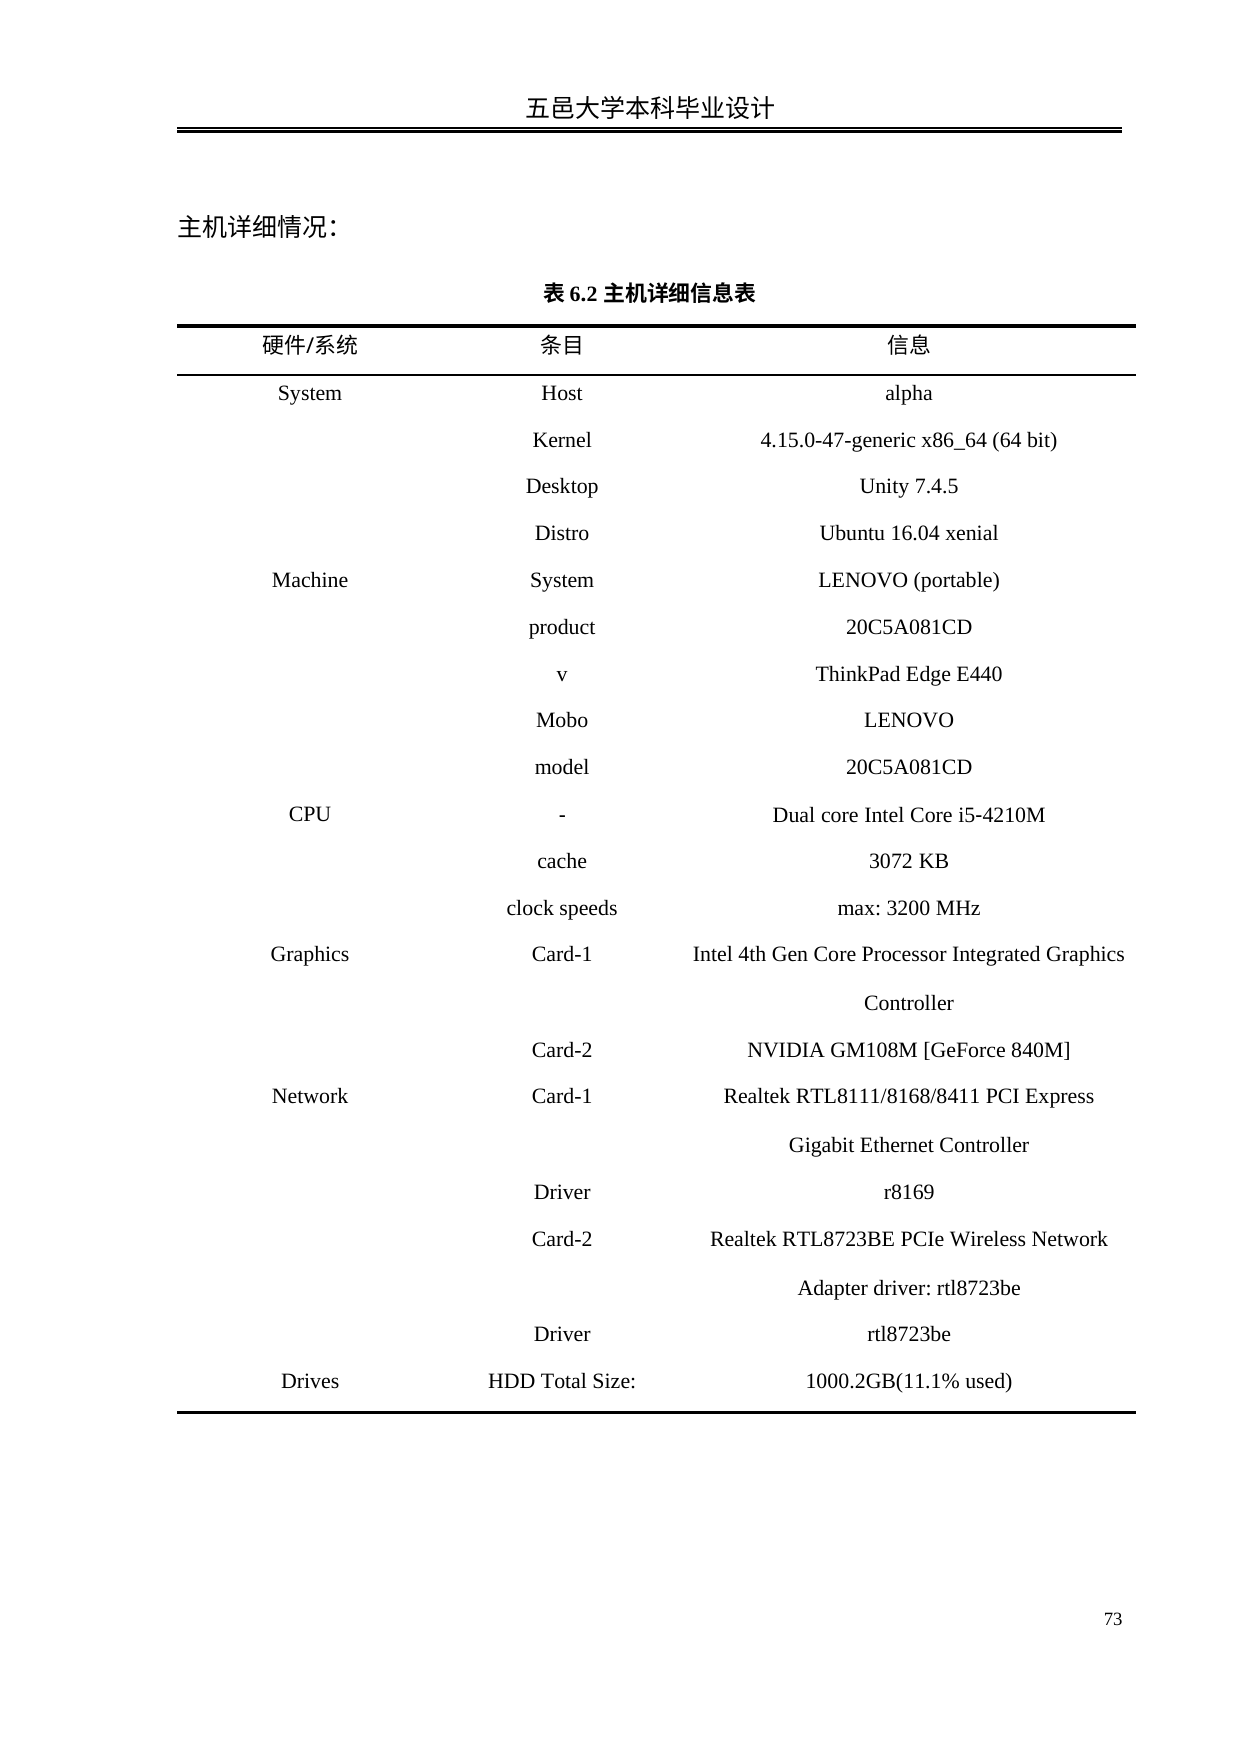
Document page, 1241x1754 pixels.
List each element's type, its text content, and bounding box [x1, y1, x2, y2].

table_cell model [443, 751, 681, 797]
table_cell 4.15.0-47-generic x86_64 (64 bit) [681, 423, 1136, 470]
table_cell r8169 [681, 1175, 1136, 1222]
table_cell LENOVO (portable) [681, 564, 1136, 610]
table_cell max: 3200 MHz [681, 891, 1136, 938]
table_header 条目 [443, 328, 681, 374]
table_cell System [177, 376, 442, 563]
table_cell Unity 7.4.5 [681, 470, 1136, 517]
table_cell System [443, 564, 681, 610]
table_cell clock speeds [443, 891, 681, 938]
table_cell Card-1 [443, 938, 681, 1033]
table_cell Intel 4th Gen Core Processor Integrated Graphics Controller [681, 938, 1136, 1033]
table_cell NVIDIA GM108M [GeForce 840M] [681, 1033, 1136, 1080]
table_cell alpha [681, 376, 1136, 423]
table_cell HDD Total Size: [443, 1365, 681, 1411]
table_cell cache [443, 844, 681, 891]
table_cell product [443, 610, 681, 657]
table_cell Realtek RTL8111/8168/8411 PCI Express Gigabit Ethernet Controller [681, 1080, 1136, 1175]
table_cell rtl8723be [681, 1318, 1136, 1364]
table_cell Distro [443, 517, 681, 563]
table_cell Network [177, 1080, 442, 1364]
table_cell Drives [177, 1365, 442, 1411]
text 主机详细情况： [177, 193, 1122, 258]
table_cell - [443, 797, 681, 844]
table_cell 3072 KB [681, 844, 1136, 891]
table_cell Desktop [443, 470, 681, 517]
table_header 硬件/系统 [177, 328, 442, 374]
table_cell Driver [443, 1175, 681, 1222]
table_cell Driver [443, 1318, 681, 1364]
table_header 信息 [681, 328, 1136, 374]
table_cell v [443, 657, 681, 704]
table_cell Card-1 [443, 1080, 681, 1175]
text 表6.2 主机详细信息表 [177, 276, 1122, 308]
table_cell 20C5A081CD [681, 751, 1136, 797]
table_cell Host [443, 376, 681, 423]
table_cell Kernel [443, 423, 681, 470]
table_cell CPU [177, 797, 442, 938]
table_cell Graphics [177, 938, 442, 1080]
table_cell Ubuntu 16.04 xenial [681, 517, 1136, 563]
table_cell Realtek RTL8723BE PCIe Wireless Network Adapter driver: rtl8723be [681, 1222, 1136, 1318]
table_cell Machine [177, 564, 442, 797]
table_cell 1000.2GB(11.1% used) [681, 1365, 1136, 1411]
table_cell Card-2 [443, 1033, 681, 1080]
table_cell ThinkPad Edge E440 [681, 657, 1136, 704]
table_cell LENOVO [681, 704, 1136, 751]
table_cell Card-2 [443, 1222, 681, 1318]
table_cell Mobo [443, 704, 681, 751]
table_cell 20C5A081CD [681, 610, 1136, 657]
table_cell Dual core Intel Core i5-4210M [681, 797, 1136, 844]
